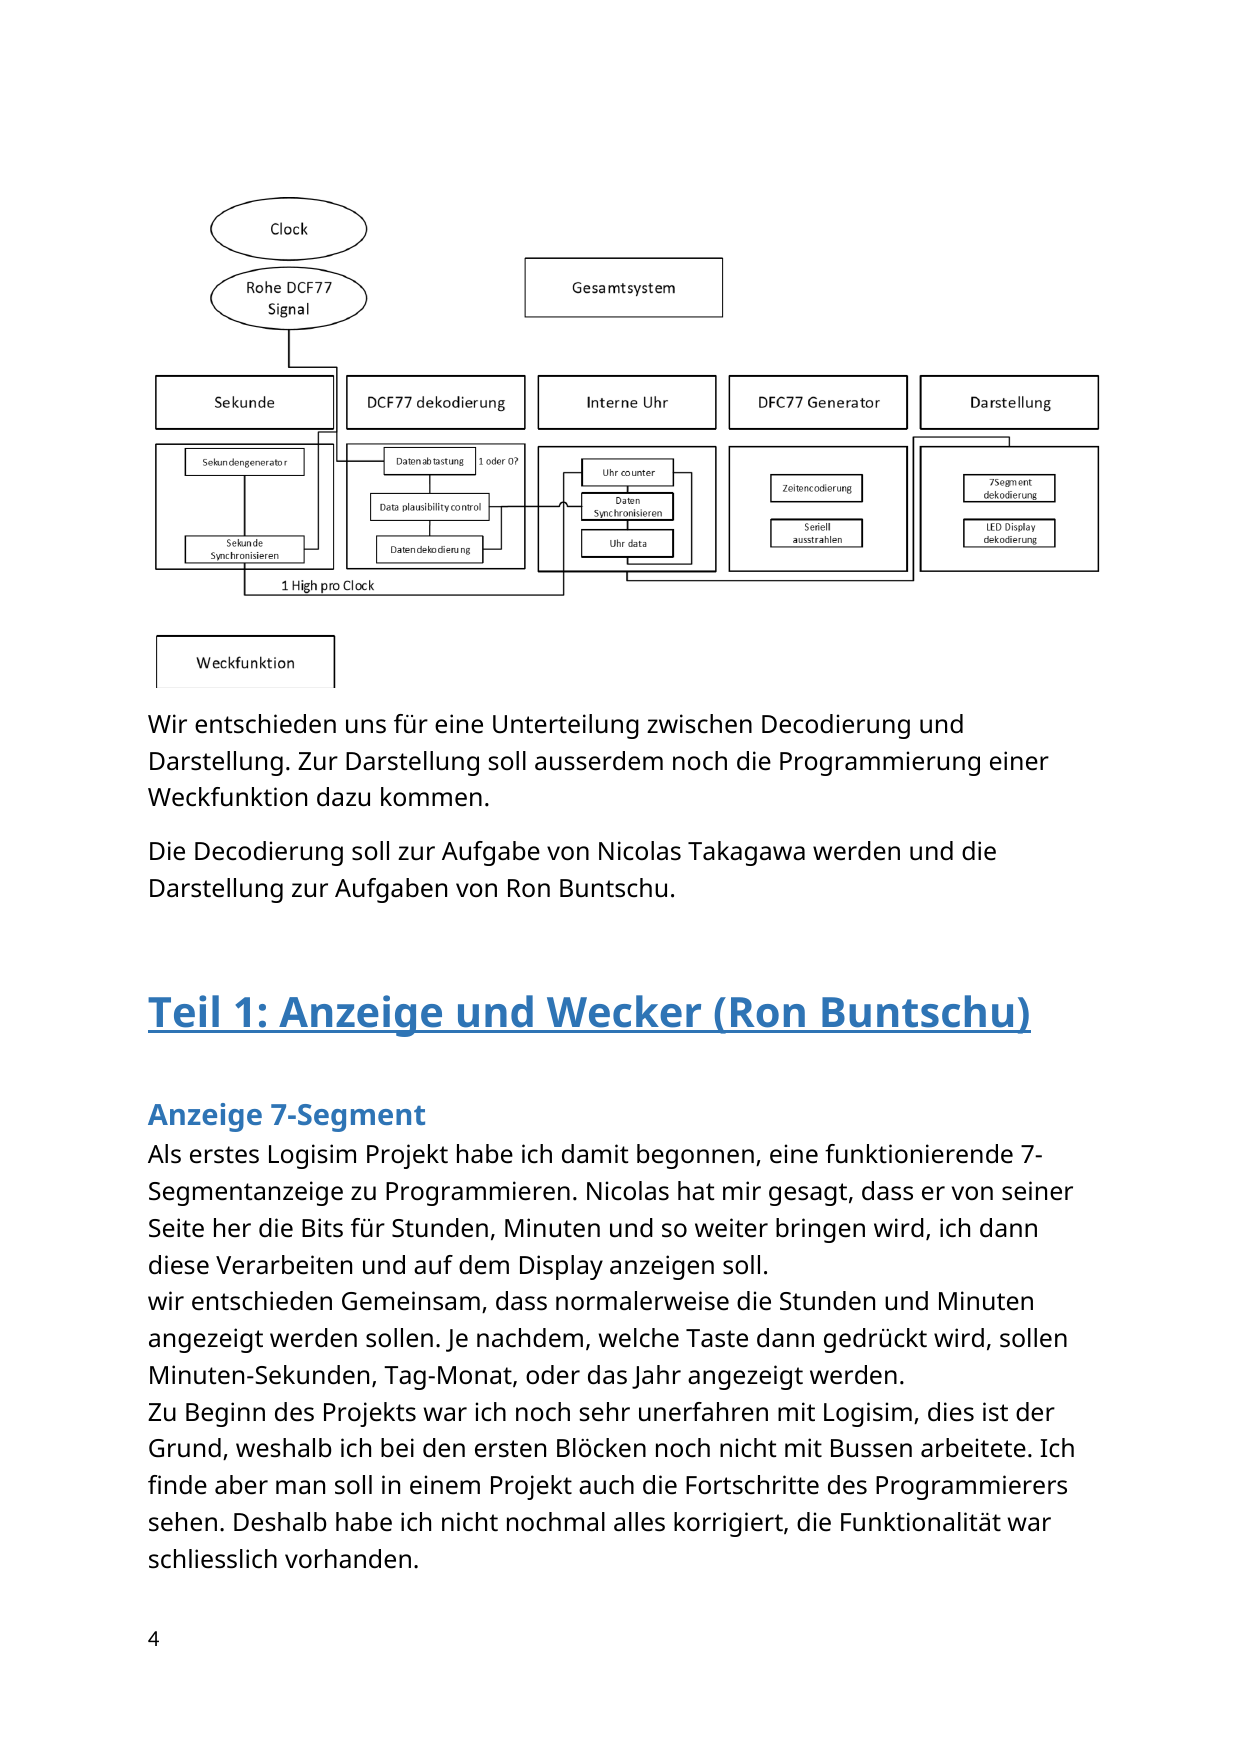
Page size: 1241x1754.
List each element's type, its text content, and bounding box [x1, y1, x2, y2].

subtitle Teil 1: Anzeige und Wecker (Ron Buntschu) [148, 982, 1093, 1039]
text Als erstes Logisim Projekt habe ich damit begonnen, eine funktionierende 7-Segmentanzeige zu Programmieren. Nicolas hat mir gesagt, dass er von seiner Seite her die Bits für Stunden, Minuten und so weiter bringen wird, ich dann diese Verarbeiten und auf dem Display anzeigen soll. wir entschieden Gemeinsam, dass normalerweise die Stunden und Minuten angezeigt werden sollen. Je nachdem, welche Taste dann gedrückt wird, sollen Minuten-Sekunden, Tag-Monat, oder das Jahr angezeigt werden. Zu Beginn des Projekts war ich noch sehr unerfahren mit Logisim, dies ist der Grund, weshalb ich bei den ersten Blöcken noch nicht mit Bussen arbeitete. Ich finde aber man soll in einem Projekt auch die Fortschritte des Programmierers sehen. Deshalb habe ich nicht nochmal alles korrigiert, die Funktionalität war schliesslich vorhanden. [148, 1137, 1093, 1576]
text Wir entschieden uns für eine Unterteilung zwischen Decodierung und Darstellung. Zur Darstellung soll ausserdem noch die Programmierung einer Weckfunktion dazu kommen. [148, 707, 1093, 814]
text Die Decodierung soll zur Aufgabe von Nicolas Takagawa werden und die Darstellung zur Aufgaben von Ron Buntschu. [148, 833, 1093, 904]
subtitle Anzeige 7-Segment [148, 1094, 1093, 1134]
picture [147, 197, 1102, 688]
